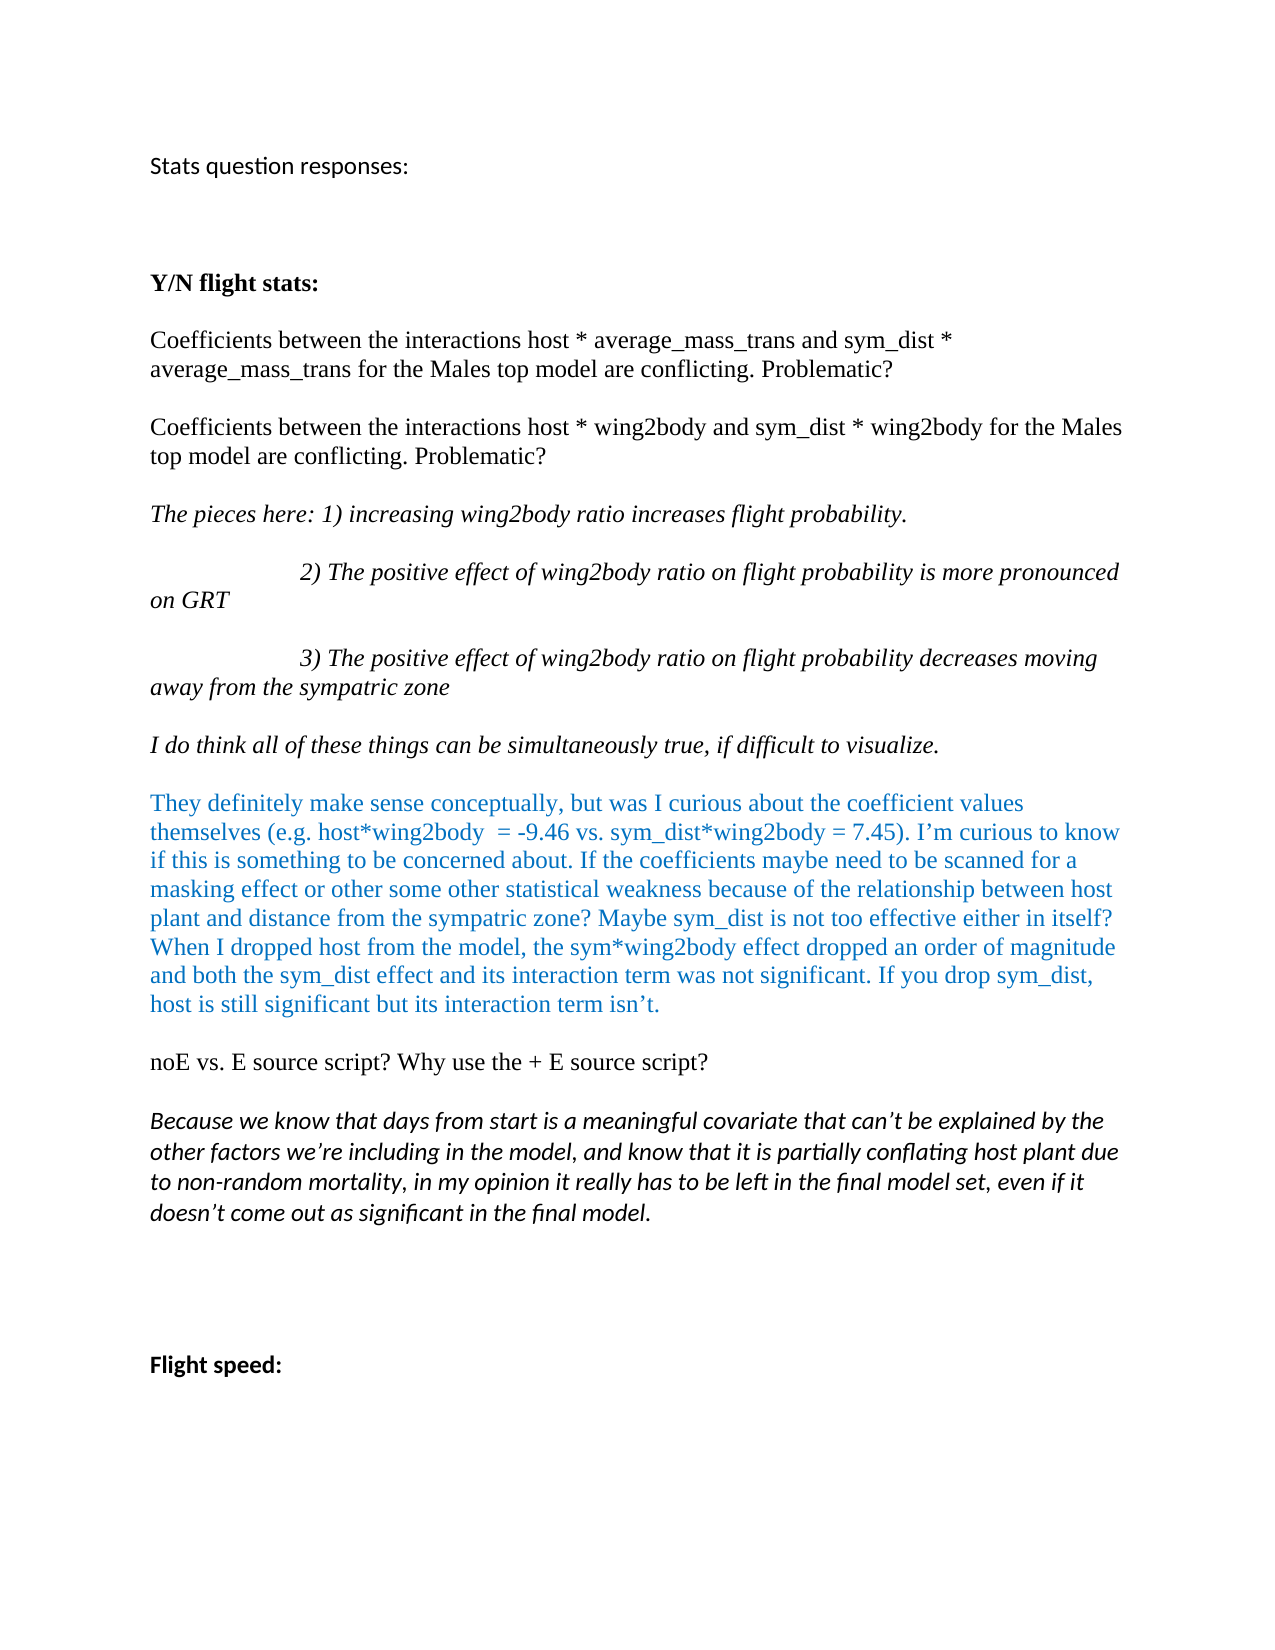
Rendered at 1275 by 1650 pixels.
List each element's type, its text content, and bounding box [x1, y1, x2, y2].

text Because we know that days from start is a meaningful covariate that can’t be explained by the other factors we’re including in the model, and know that it is partially conflating host plant due to non-random mortality, in my opinion it really has to be left in the final model set, even if it doesn’t come out as significant in the final model. [150, 1105, 1125, 1227]
text noE vs. E source script? Why use the + E source script? [150, 1047, 1125, 1076]
text Coefficients between the interactions host * wing2body and sym_dist * wing2body for the Males top model are conflicting. Problematic? [150, 412, 1125, 470]
text Flight speed: [150, 1349, 1125, 1380]
text Coefficients between the interactions host * average_mass_trans and sym_dist * average_mass_trans for the Males top model are conflicting. Problematic? [150, 326, 1125, 383]
text I do think all of these things can be simultaneously true, if difficult to visualize. [150, 730, 1125, 759]
text 2) The positive effect of wing2body ratio on flight probability is more pronounced on GRT [150, 557, 1125, 614]
text The pieces here: 1) increasing wing2body ratio increases flight probability. [150, 499, 1125, 528]
text Y/N flight stats: [150, 268, 1125, 296]
text 3) The positive effect of wing2body ratio on flight probability decreases moving away from the sympatric zone [150, 643, 1125, 701]
text Stats question responses: [150, 150, 1125, 181]
text They definitely make sense conceptually, but was I curious about the coefficient values themselves (e.g. host*wing2body = -9.46 vs. sym_dist*wing2body = 7.45). I’m curious to know if this is something to be concerned about. If the coefficients maybe need to be scanned for a masking effect or other some other statistical weakness because of the relationship between host plant and distance from the sympatric zone? Maybe sym_dist is not too effective either in itself? When I dropped host from the model, the sym*wing2body effect dropped an order of magnitude and both the sym_dist effect and its interaction term was not significant. If you drop sym_dist, host is still significant but its interaction term isn’t. [150, 788, 1125, 1018]
